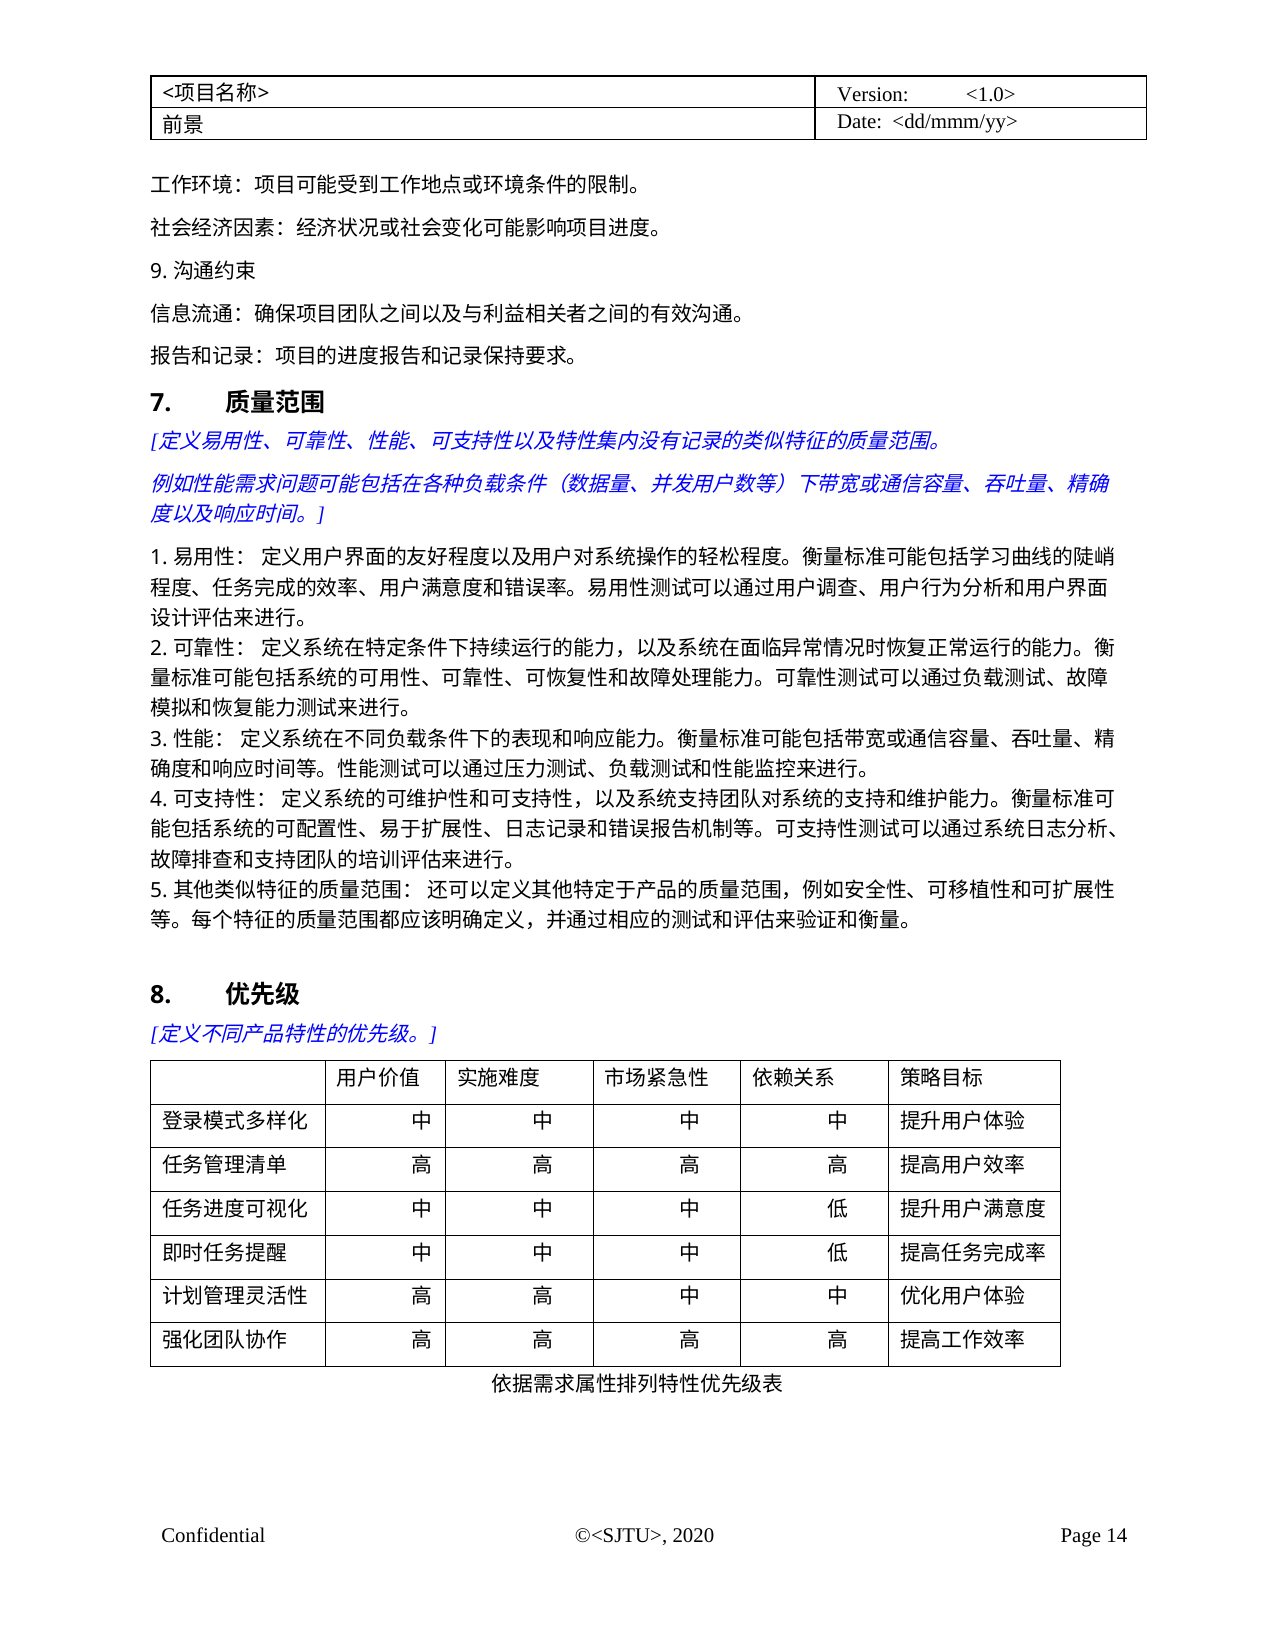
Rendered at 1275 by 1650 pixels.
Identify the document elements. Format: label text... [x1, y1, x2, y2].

table_header 依赖关系 [741, 1061, 888, 1103]
table_cell 低 [741, 1192, 888, 1235]
table_header 实施难度 [446, 1061, 593, 1103]
table_cell 高 [741, 1148, 888, 1191]
table_cell 高 [326, 1323, 445, 1366]
table_cell 中 [446, 1236, 593, 1278]
table_cell 中 [326, 1236, 445, 1278]
table_cell 高 [446, 1280, 593, 1322]
table_cell 提高用户效率 [889, 1148, 1060, 1191]
table_cell 低 [741, 1236, 888, 1278]
table_cell 高 [741, 1323, 888, 1366]
table_cell 高 [326, 1280, 445, 1322]
table_cell 优化用户体验 [889, 1280, 1060, 1322]
table_cell 中 [446, 1105, 593, 1147]
table_header [151, 1061, 325, 1103]
table_cell 高 [594, 1323, 740, 1366]
table_cell 提高任务完成率 [889, 1236, 1060, 1278]
table_cell 强化团队协作 [151, 1323, 325, 1366]
text 信息流通：确保项目团队之间以及与利益相关者之间的有效沟通。 [150, 297, 1125, 327]
table_cell 提升用户满意度 [889, 1192, 1060, 1235]
table_cell 中 [326, 1192, 445, 1235]
text [定义不同产品特性的优先级。] [150, 1017, 1125, 1047]
table_cell 中 [594, 1105, 740, 1147]
text 2. 可靠性： 定义系统在特定条件下持续运行的能力，以及系统在面临异常情况时恢复正常运行的能力。衡量标准可能包括系统的可用性、可靠性、可恢复性和故障处理能力。可靠性测试可以通过负载测试、故障模拟和恢复能力测试来进行。 [150, 631, 1125, 722]
table_cell 任务进度可视化 [151, 1192, 325, 1235]
table_cell 高 [446, 1148, 593, 1191]
table_cell 高 [446, 1323, 593, 1366]
table_cell 高 [594, 1148, 740, 1191]
table_cell 即时任务提醒 [151, 1236, 325, 1278]
text [定义易用性、可靠性、性能、可支持性以及特性集内没有记录的类似特征的质量范围。 [150, 425, 1125, 455]
table_cell 登录模式多样化 [151, 1105, 325, 1147]
text 3. 性能： 定义系统在不同负载条件下的表现和响应能力。衡量标准可能包括带宽或通信容量、吞吐量、精确度和响应时间等。性能测试可以通过压力测试、负载测试和性能监控来进行。 [150, 722, 1125, 782]
table_cell 中 [446, 1192, 593, 1235]
table_cell 任务管理清单 [151, 1148, 325, 1191]
text 工作环境：项目可能受到工作地点或环境条件的限制。 [150, 169, 1125, 199]
table_cell 中 [594, 1280, 740, 1322]
text 5. 其他类似特征的质量范围： 还可以定义其他特定于产品的质量范围，例如安全性、可移植性和可扩展性等。每个特征的质量范围都应该明确定义，并通过相应的测试和评估来验证和衡量。 [150, 873, 1125, 934]
table_header 用户价值 [326, 1061, 445, 1103]
table_cell 中 [326, 1105, 445, 1147]
table_cell 提高工作效率 [889, 1323, 1060, 1366]
table_header 市场紧急性 [594, 1061, 740, 1103]
table_cell 中 [741, 1105, 888, 1147]
table_cell 中 [741, 1280, 888, 1322]
text 例如性能需求问题可能包括在各种负载条件（数据量、并发用户数等）下带宽或通信容量、吞吐量、精确度以及响应时间。] [150, 467, 1125, 528]
text 9. 沟通约束 [150, 254, 1125, 284]
table_cell 高 [326, 1148, 445, 1191]
text 依据需求属性排列特性优先级表 [150, 1367, 1125, 1397]
subtitle 优先级 [150, 974, 1125, 1011]
table_cell 中 [594, 1192, 740, 1235]
subtitle 质量范围 [150, 382, 1125, 418]
text 报告和记录：项目的进度报告和记录保持要求。 [150, 339, 1125, 370]
table_cell 计划管理灵活性 [151, 1280, 325, 1322]
table_header 策略目标 [889, 1061, 1060, 1103]
table_cell 中 [594, 1236, 740, 1278]
text 4. 可支持性： 定义系统的可维护性和可支持性，以及系统支持团队对系统的支持和维护能力。衡量标准可能包括系统的可配置性、易于扩展性、日志记录和错误报告机制等。可支持性测试可以通过系统日志分析、故障排查和支持团队的培训评估来进行。 [150, 782, 1125, 873]
text 1. 易用性： 定义用户界面的友好程度以及用户对系统操作的轻松程度。衡量标准可能包括学习曲线的陡峭程度、任务完成的效率、用户满意度和错误率。易用性测试可以通过用户调查、用户行为分析和用户界面设计评估来进行。 [150, 540, 1125, 631]
table_cell 提升用户体验 [889, 1105, 1060, 1147]
text 社会经济因素：经济状况或社会变化可能影响项目进度。 [150, 211, 1125, 242]
